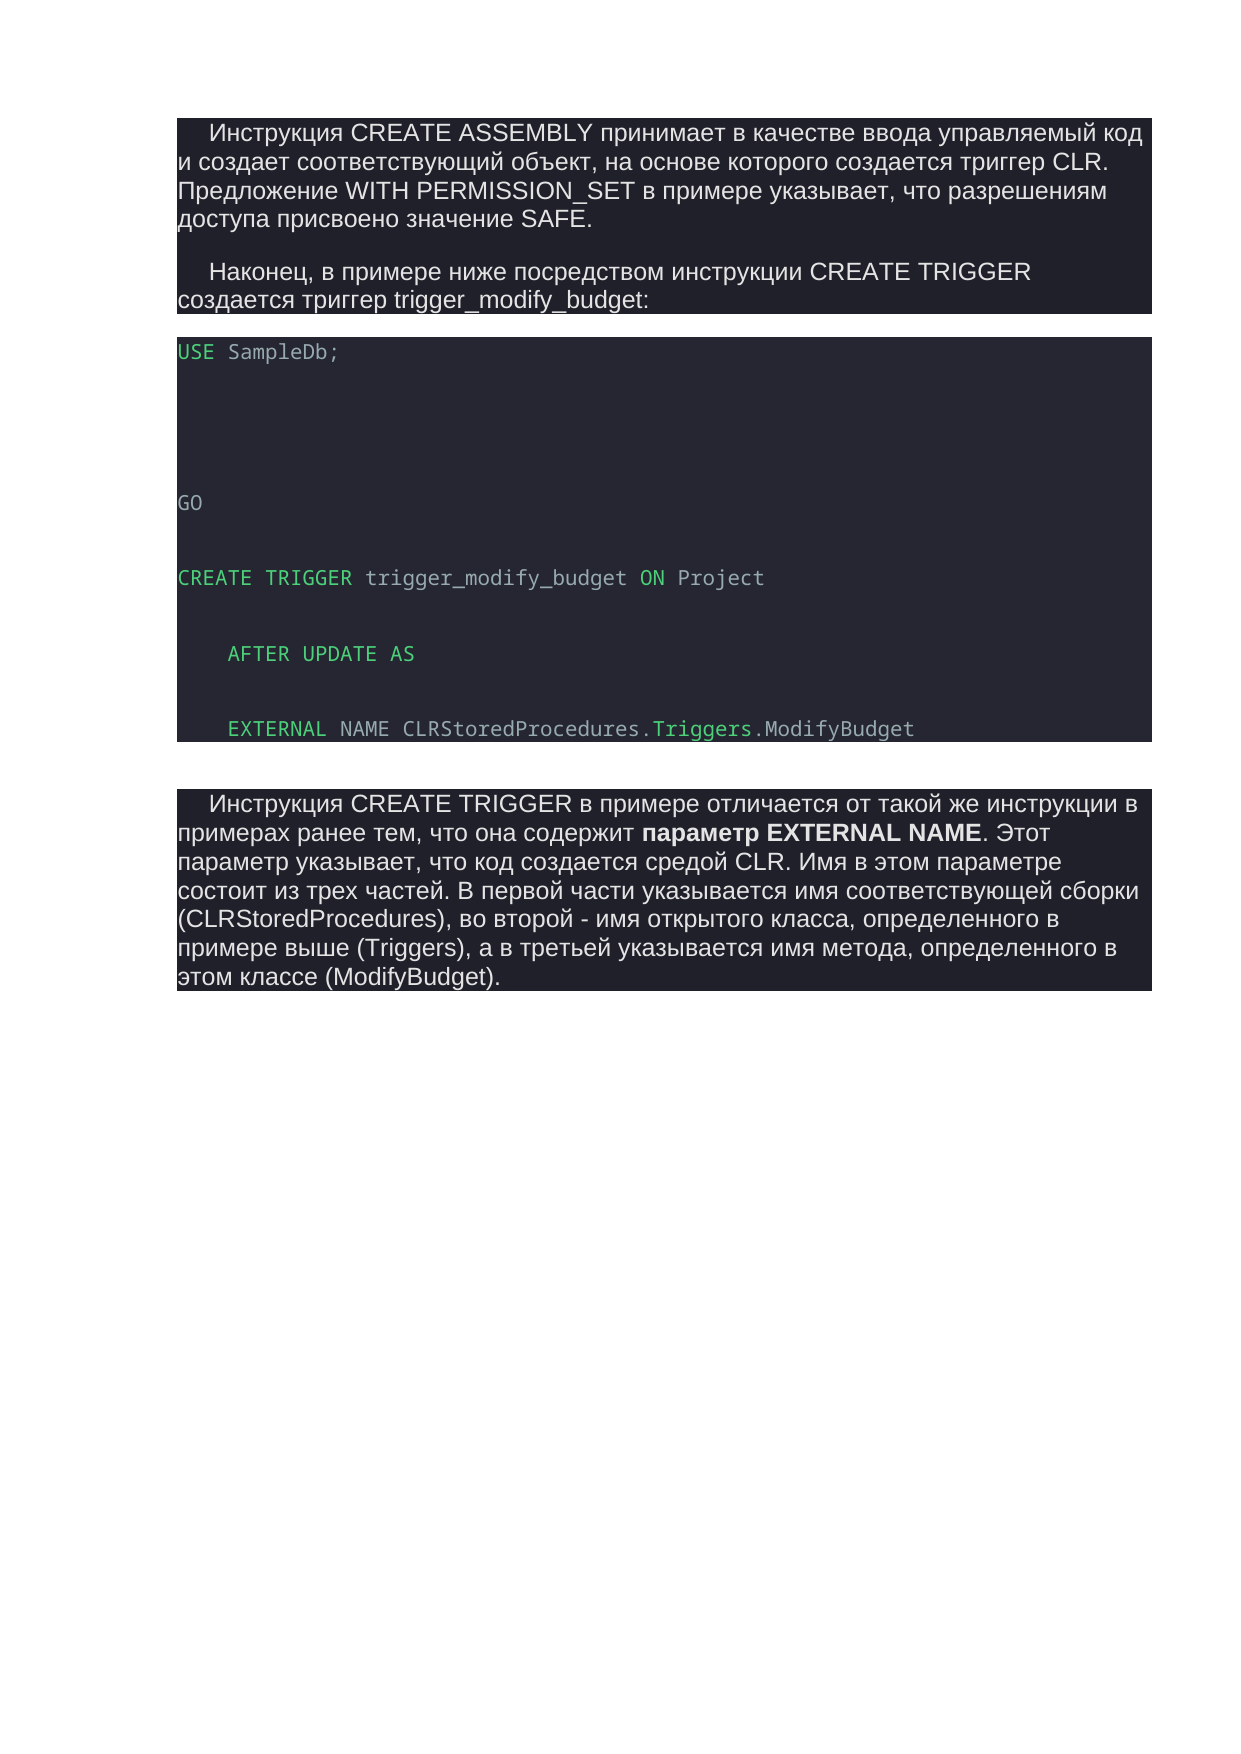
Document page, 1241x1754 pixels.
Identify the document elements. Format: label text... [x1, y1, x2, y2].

text Инструкция CREATE TRIGGER в примере отличается от такой же инструкции в примерах ранее тем, что она содержит параметр EXTERNAL NAME. Этот параметр указывает, что код создается средой CLR. Имя в этом параметре состоит из трех частей. В первой части указывается имя соответствующей сборки (CLRStoredProcedures), во второй - имя открытого класса, определенного в примере выше (Triggers), а в третьей указывается имя метода, определенного в этом классе (ModifyBudget). [177, 789, 1152, 991]
text GO [177, 488, 1152, 517]
text Наконец, в примере ниже посредством инструкции CREATE TRIGGER создается триггер trigger_modify_budget: [177, 257, 1152, 314]
text AFTER UPDATE AS [177, 639, 1152, 667]
text USE SampleDb; [177, 337, 1152, 366]
text EXTERNAL NAME CLRStoredProcedures.Triggers.ModifyBudget [177, 714, 1152, 742]
text Инструкция CREATE ASSEMBLY принимает в качестве ввода управляемый код и создает соответствующий объект, на основе которого создается триггер CLR. Предложение WITH PERMISSION_SET в примере указывает, что разрешениям доступа присвоено значение SAFE. [177, 118, 1152, 233]
text CREATE TRIGGER trigger_modify_budget ON Project [177, 563, 1152, 592]
